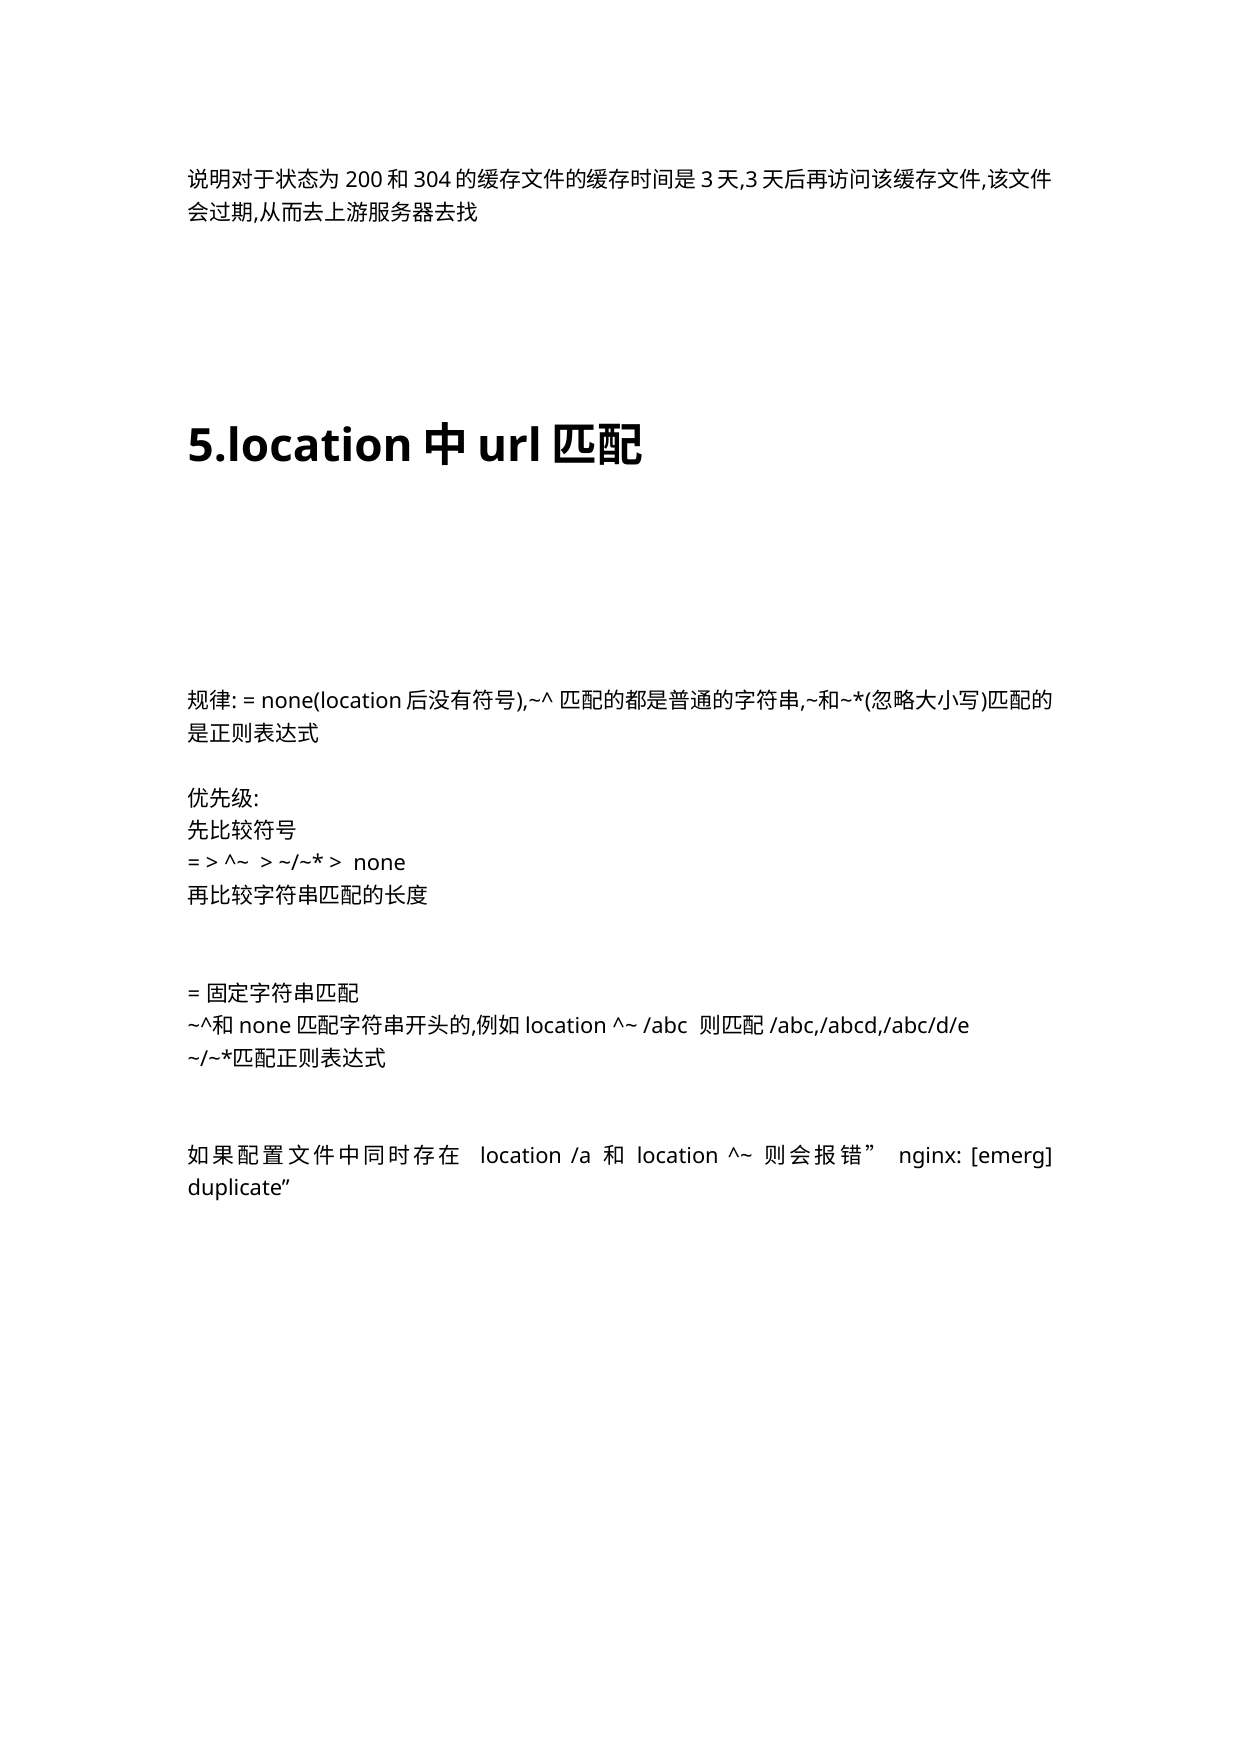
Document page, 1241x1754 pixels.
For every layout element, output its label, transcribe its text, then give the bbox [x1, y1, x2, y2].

text = > ^~ > ~/~* > none [187, 846, 1053, 878]
text 如果配置文件中同时存在 location /a 和 location ^~ 则会报错” nginx: [emerg] duplicate” [187, 1138, 1053, 1203]
text ~^和none匹配字符串开头的,例如location ^~ /abc 则匹配 /abc,/abcd,/abc/d/e [187, 1008, 1053, 1041]
subtitle 5.location中url匹配 [187, 392, 1053, 490]
text 优先级: [187, 781, 1053, 813]
text = 固定字符串匹配 [187, 976, 1053, 1008]
text 规律: = none(location后没有符号),~^ 匹配的都是普通的字符串,~和~*(忽略大小写)匹配的是正则表达式 [187, 683, 1053, 748]
text 再比较字符串匹配的长度 [187, 878, 1053, 911]
text 先比较符号 [187, 813, 1053, 846]
text 说明对于状态为200和304的缓存文件的缓存时间是3天,3天后再访问该缓存文件,该文件会过期,从而去上游服务器去找 [187, 162, 1053, 227]
text ~/~*匹配正则表达式 [187, 1041, 1053, 1073]
